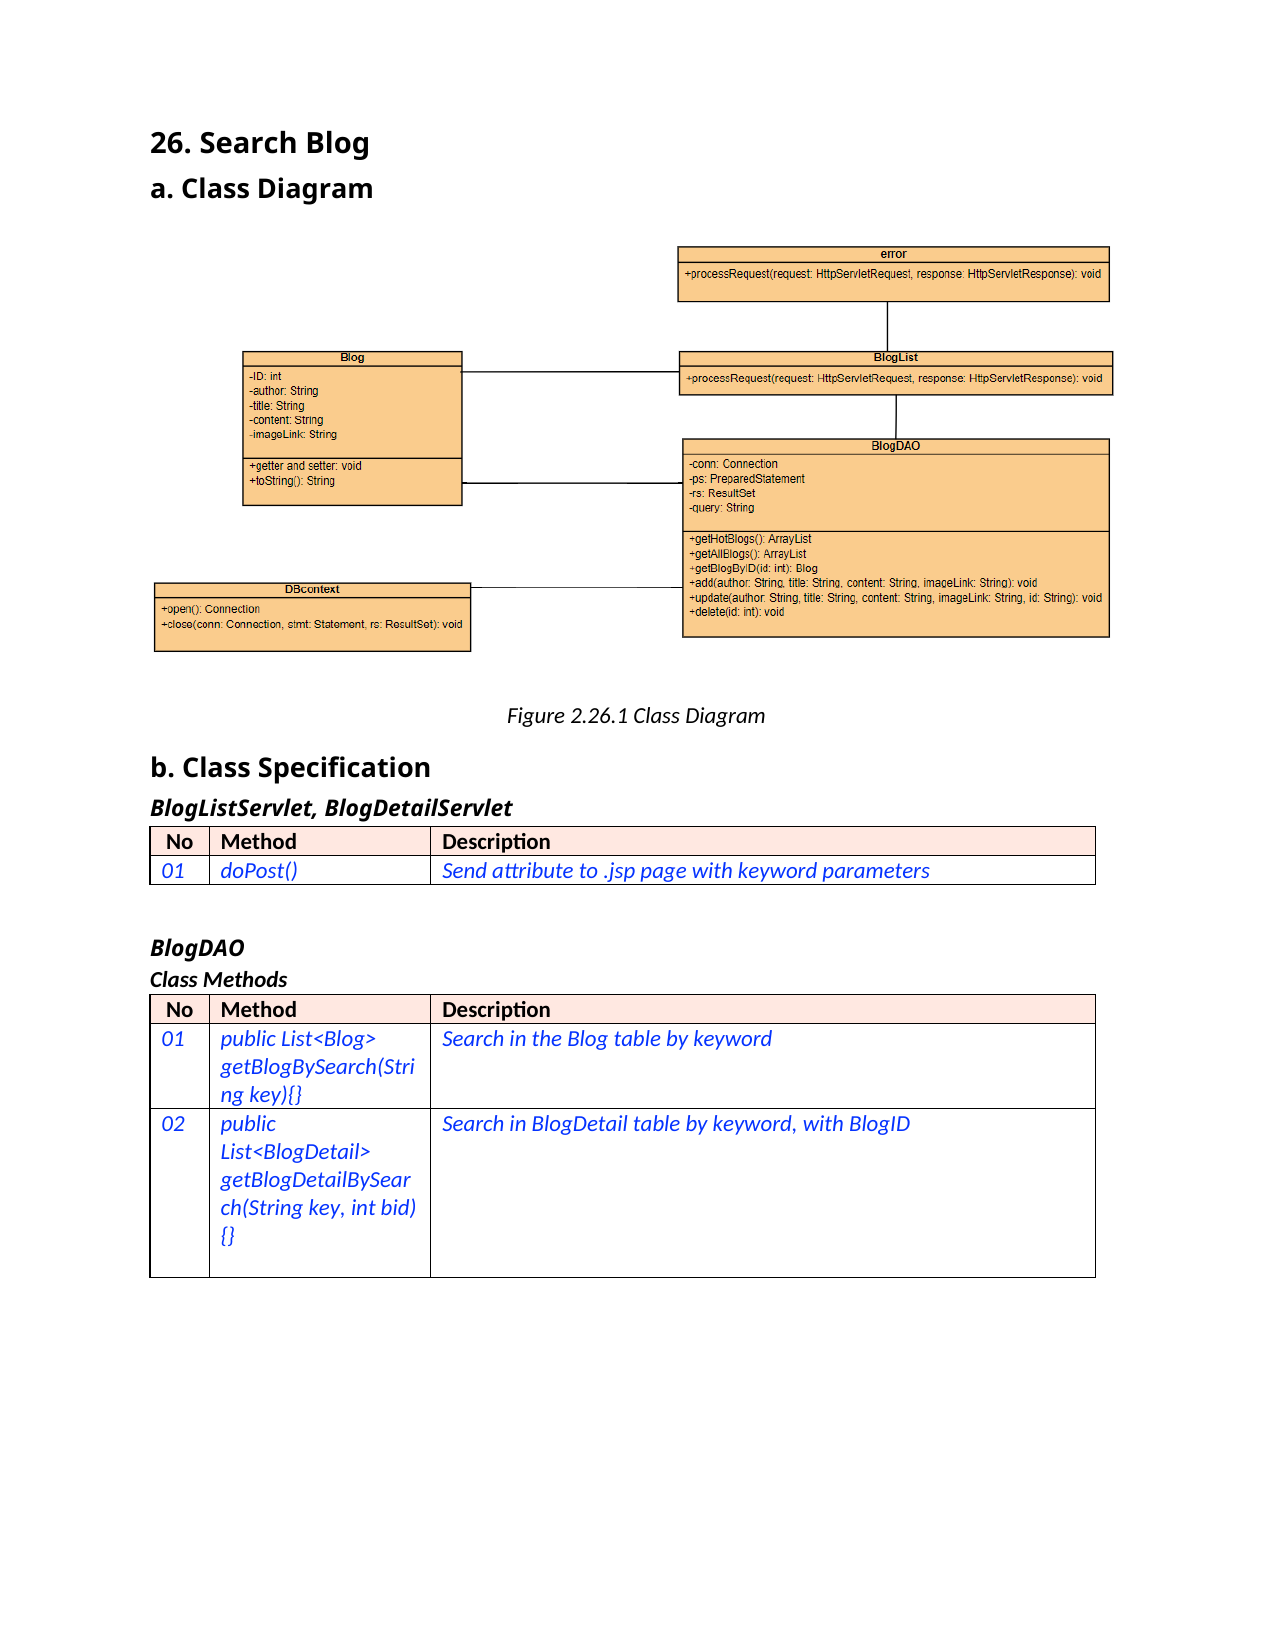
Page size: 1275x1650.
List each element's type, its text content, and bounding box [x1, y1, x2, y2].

subtitle BlogListServlet, BlogDetailServlet [150, 792, 1125, 823]
table_cell Search in BlogDetail table by keyword, with BlogID [431, 1109, 1095, 1277]
text Figure 2.26.1 Class Diagram [150, 701, 1125, 729]
table_cell Search in the Blog table by keyword [431, 1024, 1095, 1108]
table_header Description [431, 995, 1095, 1023]
subtitle b. Class Specification [150, 748, 1125, 785]
subtitle 26. Search Blog [150, 122, 1125, 162]
table_header No [151, 827, 209, 855]
text Class Methods [150, 966, 1125, 994]
subtitle BlogDAO [150, 932, 1125, 963]
subtitle a. Class Diagram [150, 169, 1125, 206]
table_header No [151, 995, 209, 1023]
table_cell 01 [151, 1024, 209, 1108]
table_cell public List<Blog> getBlogBySearch(String key){} [210, 1024, 430, 1108]
table_header Method [210, 827, 430, 855]
table_cell public List<BlogDetail> getBlogDetailBySearch(String key, int bid){} [210, 1109, 430, 1277]
table_cell doPost() [210, 856, 430, 884]
table_header Description [431, 827, 1095, 855]
table_cell 02 [151, 1109, 209, 1277]
picture [150, 209, 1125, 683]
table_cell 01 [151, 856, 209, 884]
table_header Method [210, 995, 430, 1023]
table_cell Send attribute to .jsp page with keyword parameters [431, 856, 1095, 884]
